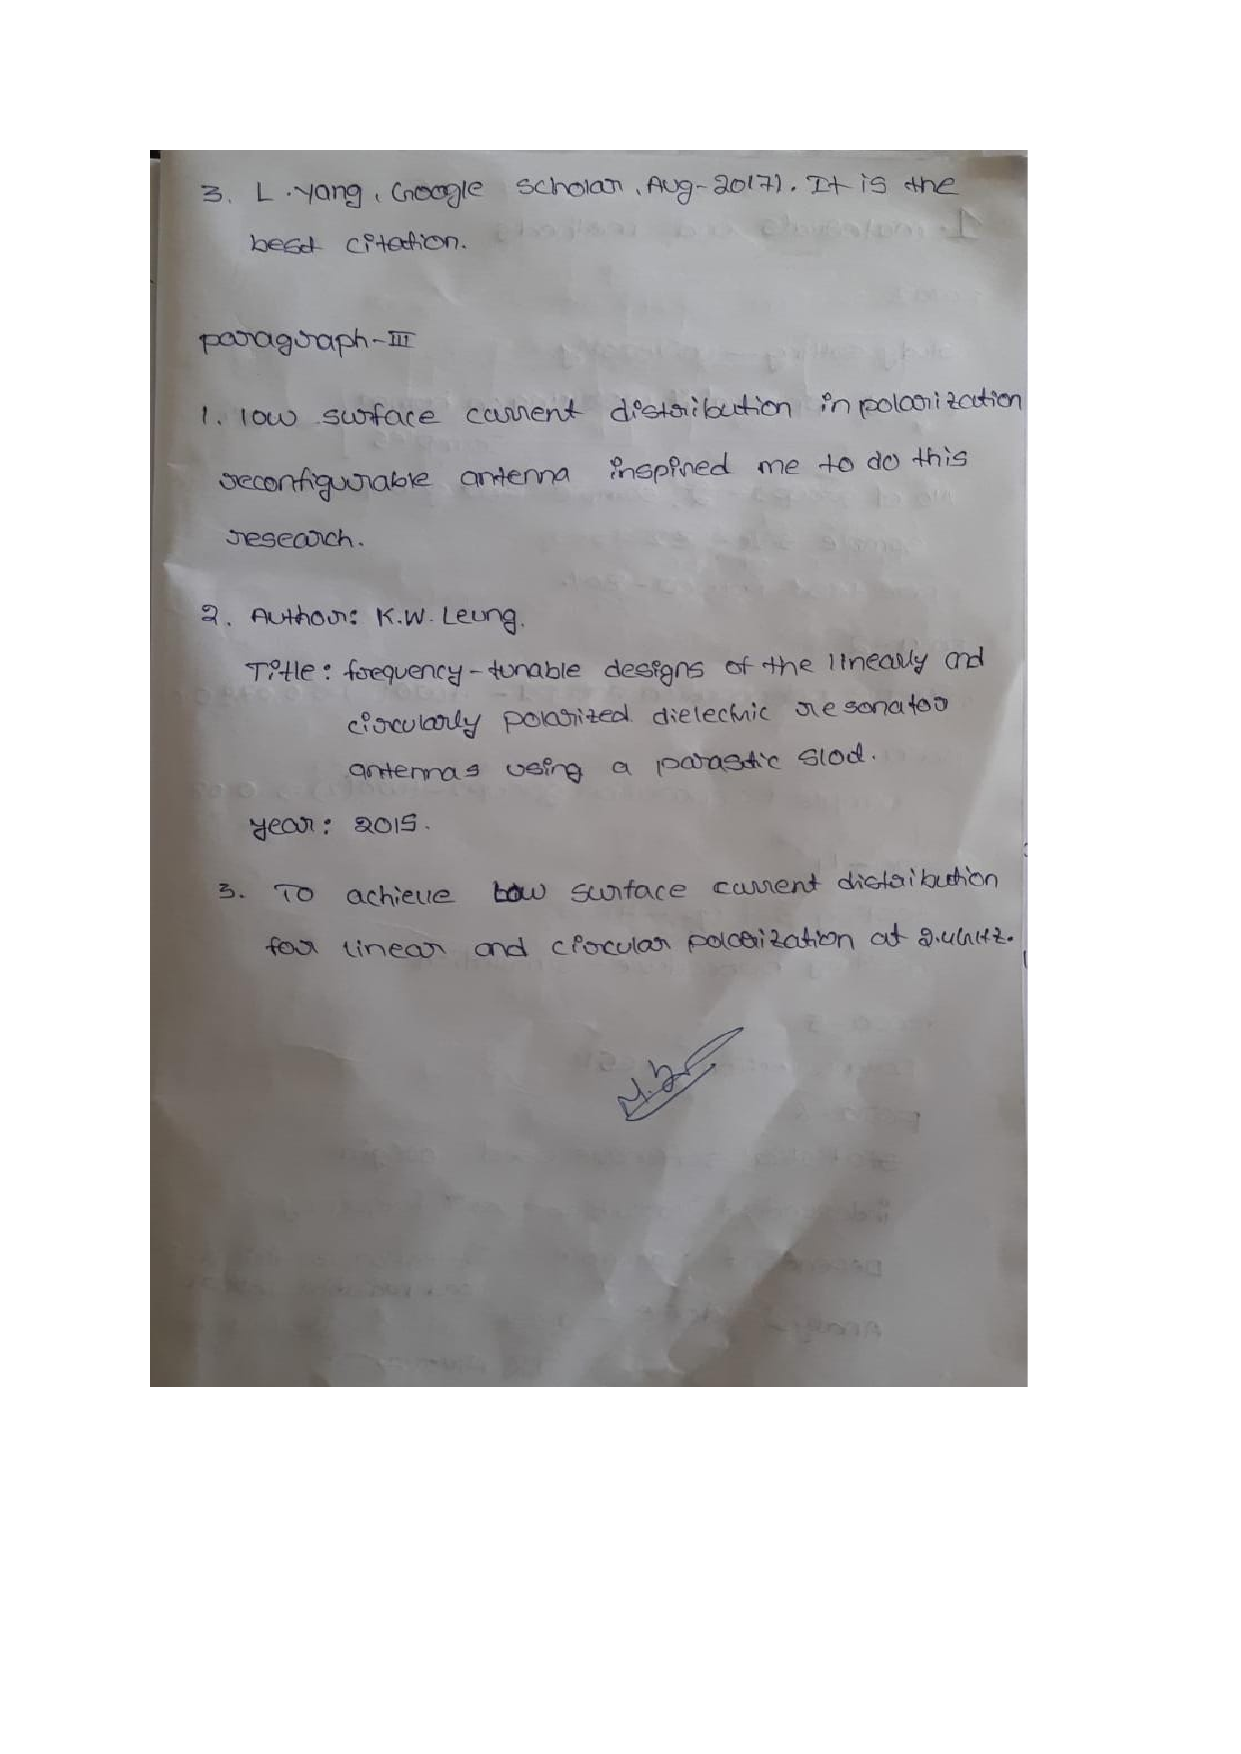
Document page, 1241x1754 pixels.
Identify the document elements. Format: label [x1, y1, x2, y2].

picture [150, 150, 1028, 1387]
